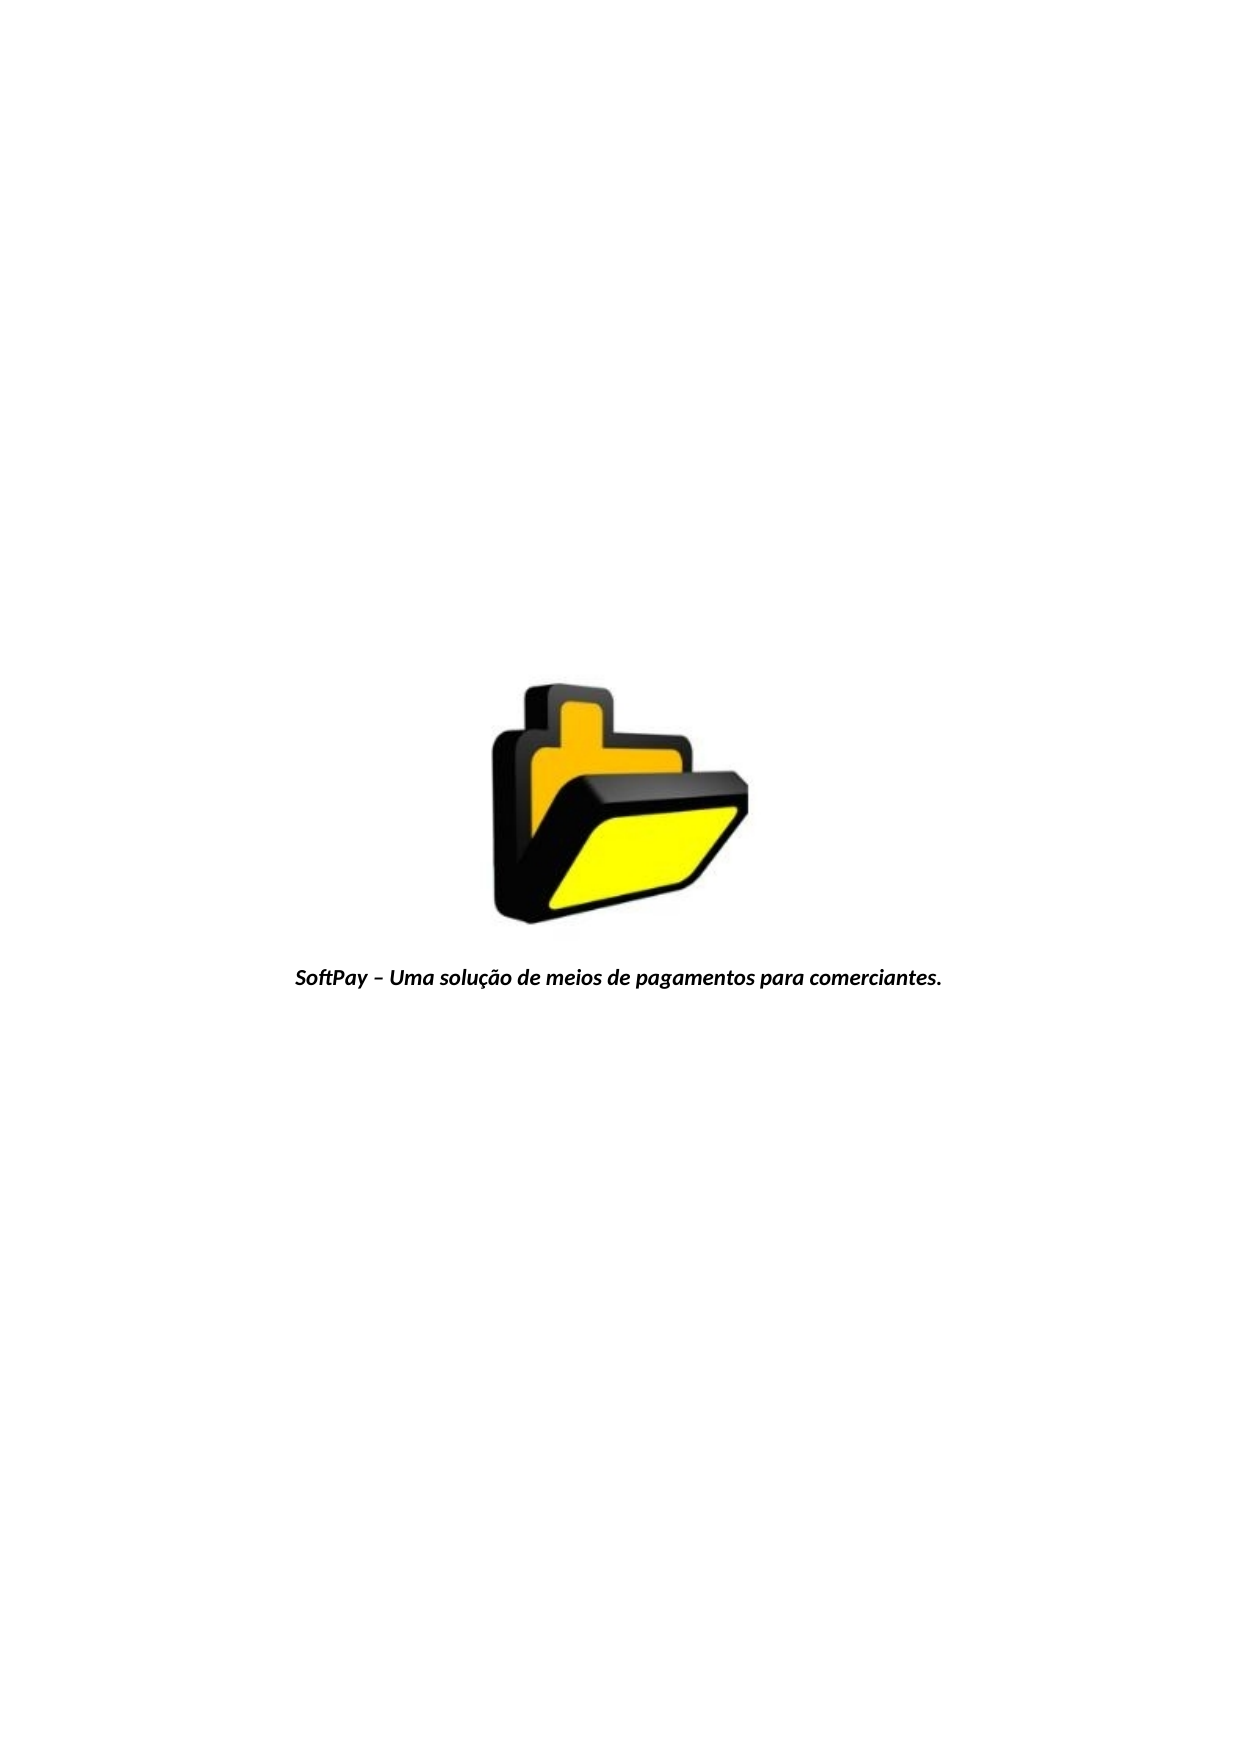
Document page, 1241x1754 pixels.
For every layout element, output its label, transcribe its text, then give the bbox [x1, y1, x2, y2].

text SoftPay – Uma solução de meios de pagamentos para comerciantes. [177, 963, 1063, 991]
picture [479, 663, 761, 945]
